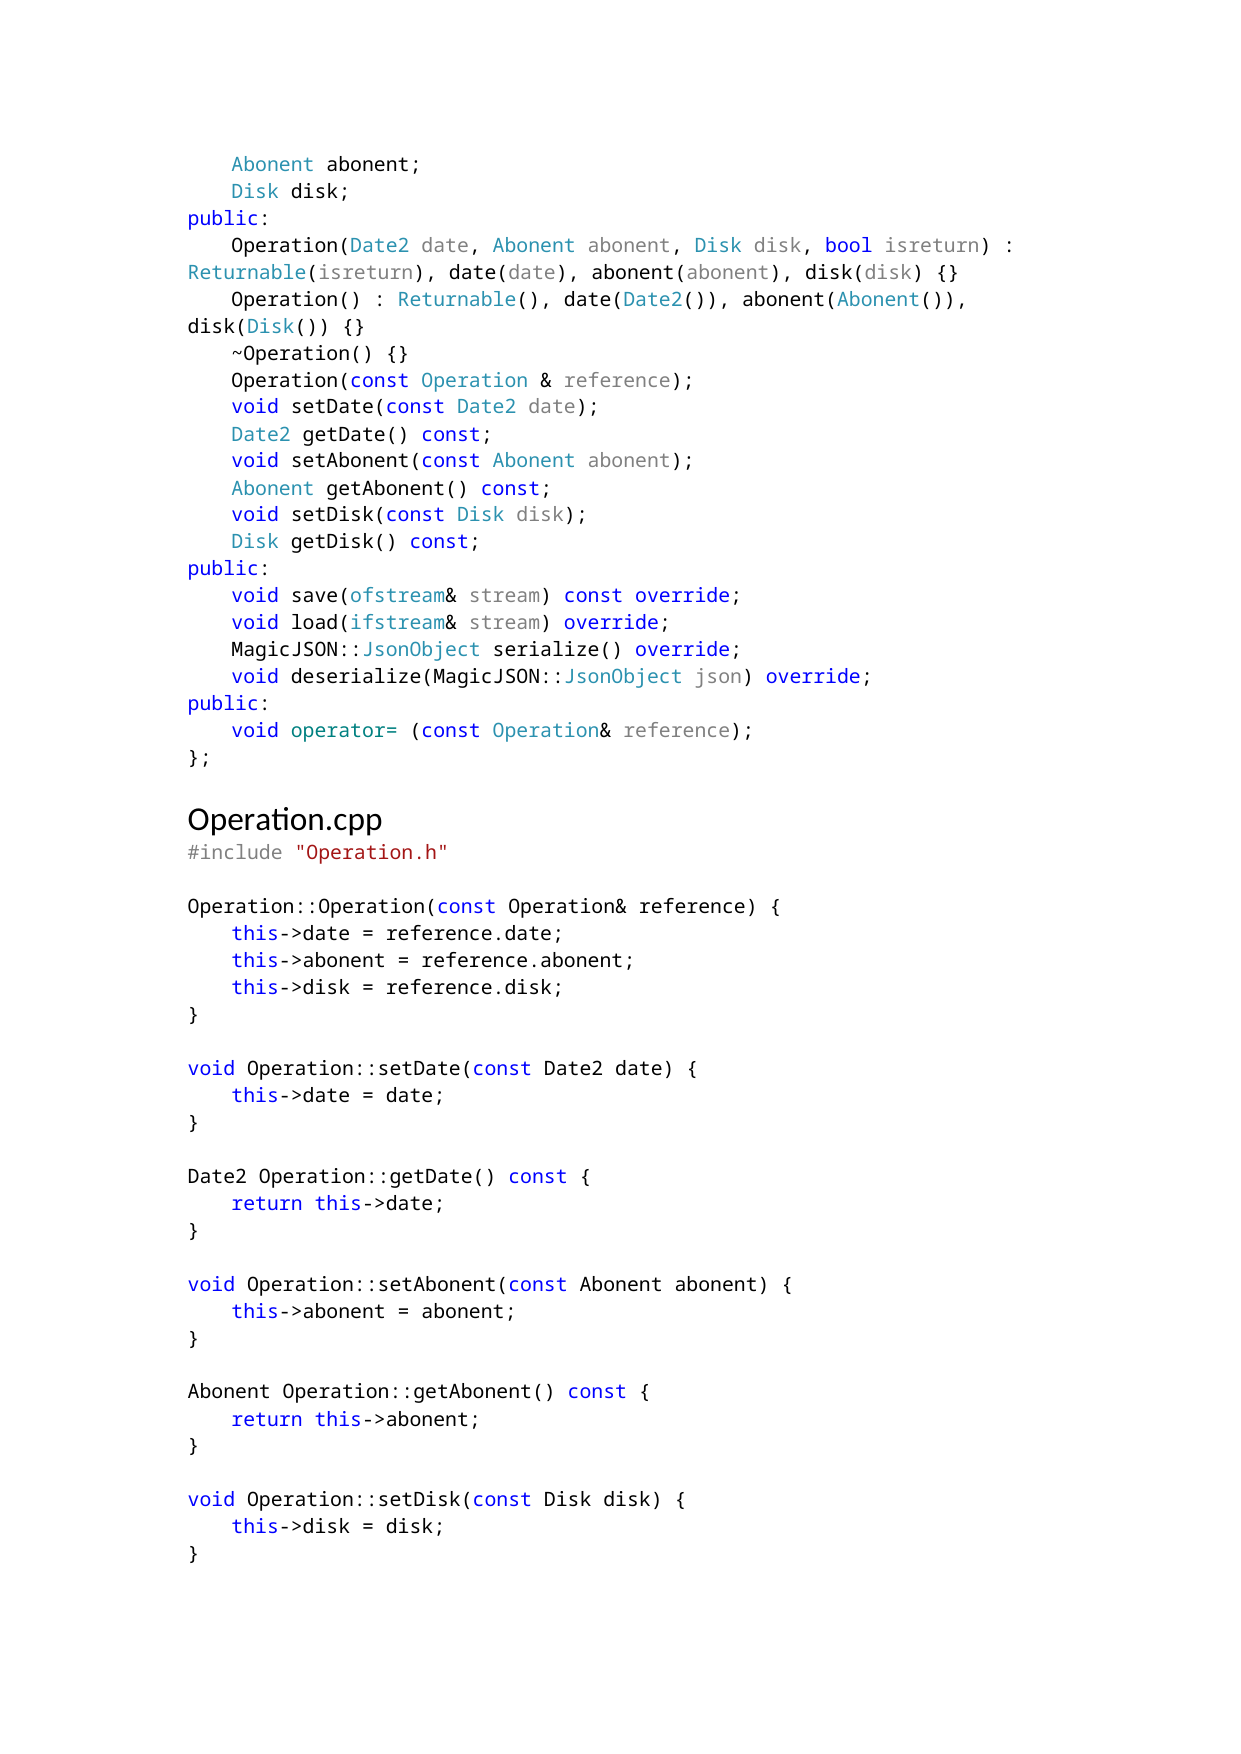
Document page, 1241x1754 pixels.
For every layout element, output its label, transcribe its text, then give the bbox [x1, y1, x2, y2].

text void setDate(const Date2 date); [187, 393, 1053, 420]
text Disk getDisk() const; [187, 528, 1053, 555]
text } [187, 1216, 1053, 1243]
text } [187, 1432, 1053, 1459]
text #include "Operation.h" [187, 838, 1053, 865]
text public: [187, 689, 1053, 717]
text void operator= (const Operation& reference); [187, 717, 1053, 743]
text Operation(Date2 date, Abonent abonent, Disk disk, bool isreturn) : Returnable(isreturn), date(date), abonent(abonent), disk(disk) {} [187, 231, 1053, 285]
text this->disk = reference.disk; [187, 973, 1053, 1000]
text }; [187, 743, 1053, 771]
text Operation(const Operation & reference); [187, 366, 1053, 393]
text this->date = date; [187, 1081, 1053, 1108]
text void Operation::setAbonent(const Abonent abonent) { [187, 1270, 1053, 1297]
text } [187, 1540, 1053, 1567]
text void Operation::setDate(const Date2 date) { [187, 1054, 1053, 1081]
text Date2 Operation::getDate() const { [187, 1162, 1053, 1189]
text void Operation::setDisk(const Disk disk) { [187, 1486, 1053, 1513]
text this->abonent = abonent; [187, 1297, 1053, 1324]
text Abonent abonent; [187, 150, 1053, 177]
text public: [187, 555, 1053, 582]
text ~Operation() {} [187, 339, 1053, 366]
text Abonent getAbonent() const; [187, 474, 1053, 501]
text Abonent Operation::getAbonent() const { [187, 1378, 1053, 1405]
text MagicJSON::JsonObject serialize() override; [187, 636, 1053, 663]
text this->disk = disk; [187, 1513, 1053, 1540]
text return this->abonent; [187, 1405, 1053, 1432]
text void setAbonent(const Abonent abonent); [187, 447, 1053, 474]
text } [187, 1324, 1053, 1351]
text void save(ofstream& stream) const override; [187, 582, 1053, 609]
text Operation() : Returnable(), date(Date2()), abonent(Abonent()), disk(Disk()) {} [187, 285, 1053, 339]
text return this->date; [187, 1189, 1053, 1216]
text Date2 getDate() const; [187, 420, 1053, 447]
text void deserialize(MagicJSON::JsonObject json) override; [187, 663, 1053, 689]
text Disk disk; [187, 177, 1053, 204]
text public: [187, 204, 1053, 231]
text Operation::Operation(const Operation& reference) { [187, 892, 1053, 919]
text } [187, 1000, 1053, 1027]
text Operation.cpp [187, 797, 1053, 838]
text } [187, 1108, 1053, 1135]
text this->abonent = reference.abonent; [187, 946, 1053, 973]
text void load(ifstream& stream) override; [187, 609, 1053, 636]
text void setDisk(const Disk disk); [187, 501, 1053, 528]
text this->date = reference.date; [187, 919, 1053, 946]
